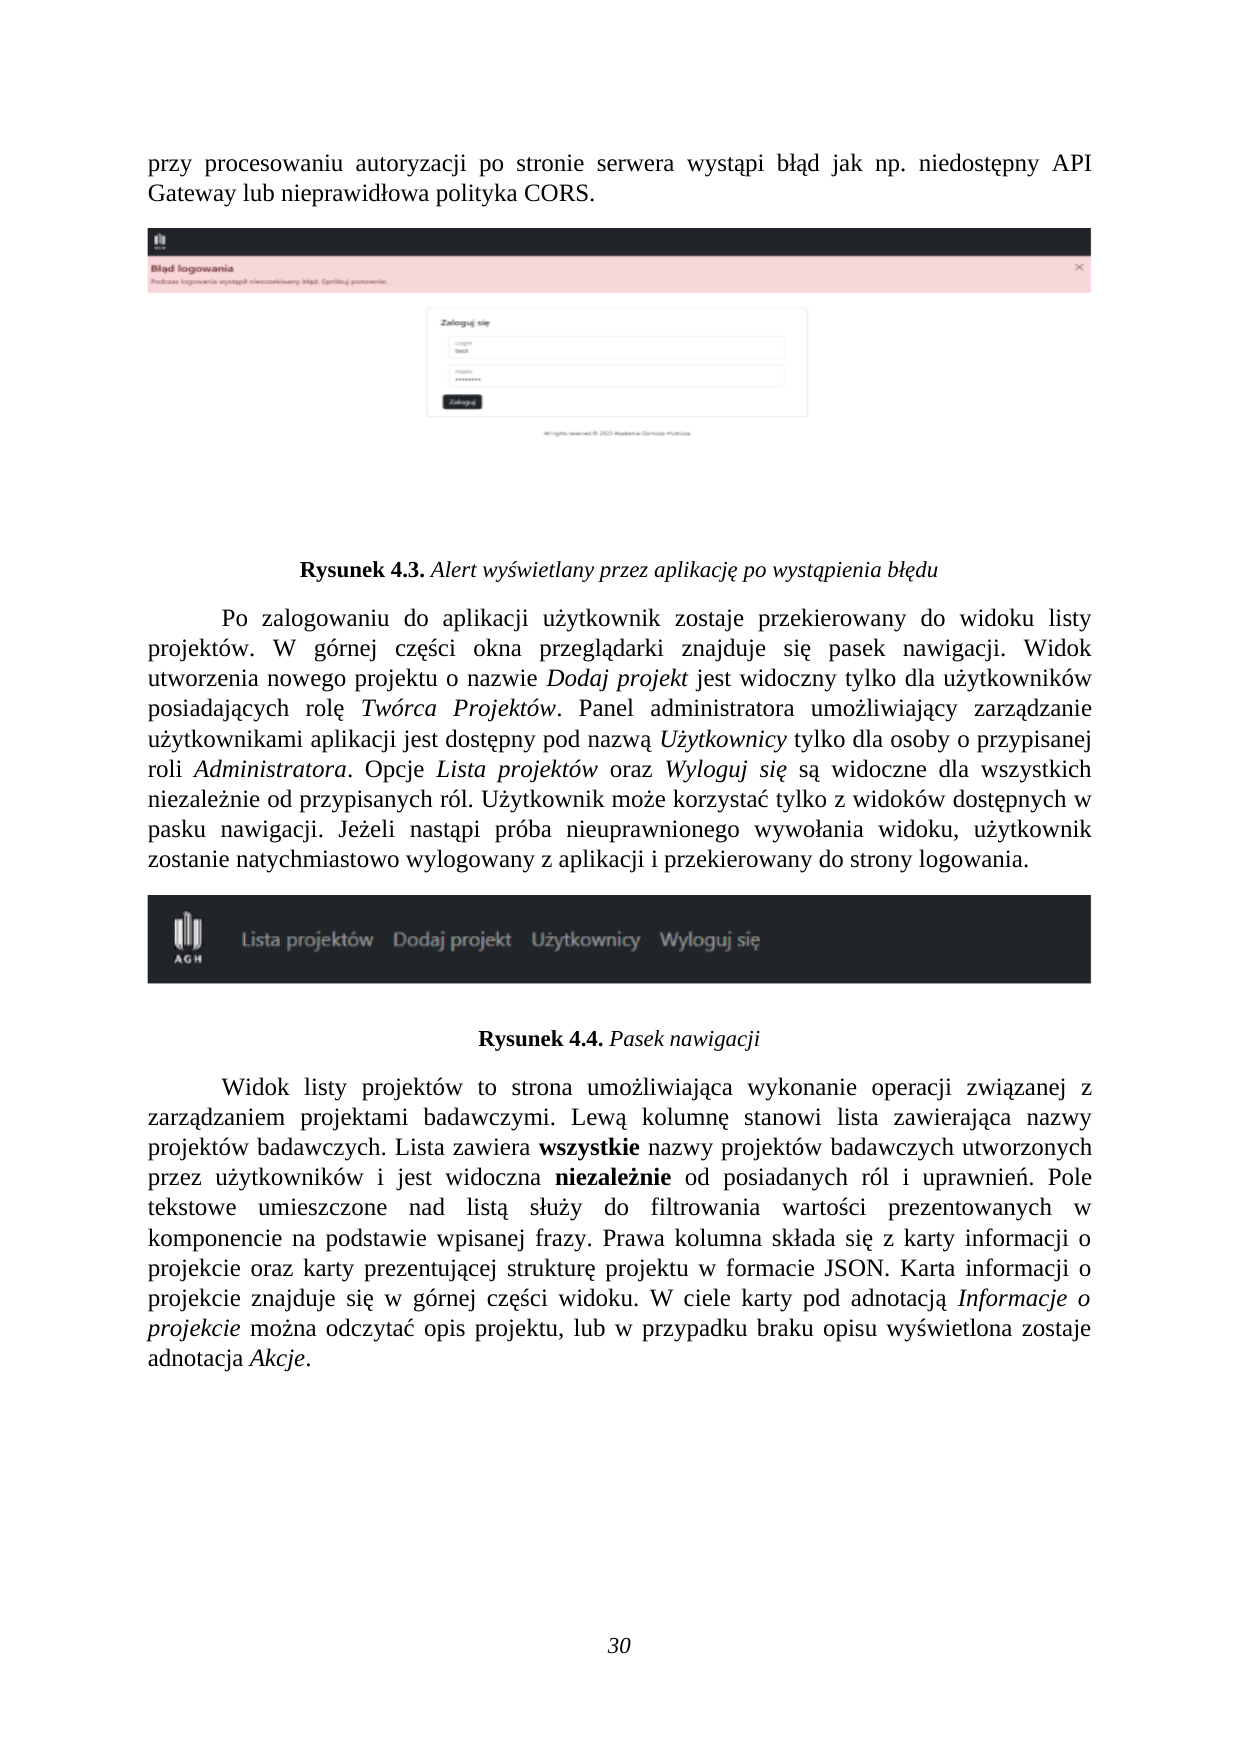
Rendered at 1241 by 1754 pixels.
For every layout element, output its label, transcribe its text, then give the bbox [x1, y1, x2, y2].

text Rysunek 4.4. Pasek nawigacji [148, 1025, 1093, 1051]
text Po zalogowaniu do aplikacji użytkownik zostaje przekierowany do widoku listy projektów. W górnej części okna przeglądarki znajduje się pasek nawigacji. Widok utworzenia nowego projektu o nazwie Dodaj projekt jest widoczny tylko dla użytkowników posiadających rolę Twórca Projektów. Panel administratora umożliwiający zarządzanie użytkownikami aplikacji jest dostępny pod nazwą Użytkownicy tylko dla osoby o przypisanej roli Administratora. Opcje Lista projektów oraz Wyloguj się są widoczne dla wszystkich niezależnie od przypisanych ról. Użytkownik może korzystać tylko z widoków dostępnych w pasku nawigacji. Jeżeli nastąpi próba nieuprawnionego wywołania widoku, użytkownik zostanie natychmiastowo wylogowany z aplikacji i przekierowany do strony logowania. [148, 603, 1093, 873]
text Widok listy projektów to strona umożliwiająca wykonanie operacji związanej z zarządzaniem projektami badawczymi. Lewą kolumnę stanowi lista zawierająca nazwy projektów badawczych. Lista zawiera wszystkie nazwy projektów badawczych utworzonych przez użytkowników i jest widoczna niezależnie od posiadanych ról i uprawnień. Pole tekstowe umieszczone nad listą służy do filtrowania wartości prezentowanych w komponencie na podstawie wpisanej frazy. Prawa kolumna składa się z karty informacji o projekcie oraz karty prezentującej strukturę projektu w formacie JSON. Karta informacji o projekcie znajduje się w górnej części widoku. W ciele karty pod adnotacją Informacje o projekcie można odczytać opis projektu, lub w przypadku braku opisu wyświetlona zostaje adnotacja Akcje. [148, 1072, 1093, 1372]
text Rysunek 4.3. Alert wyświetlany przez aplikację po wystąpienia błędu [148, 556, 1093, 582]
